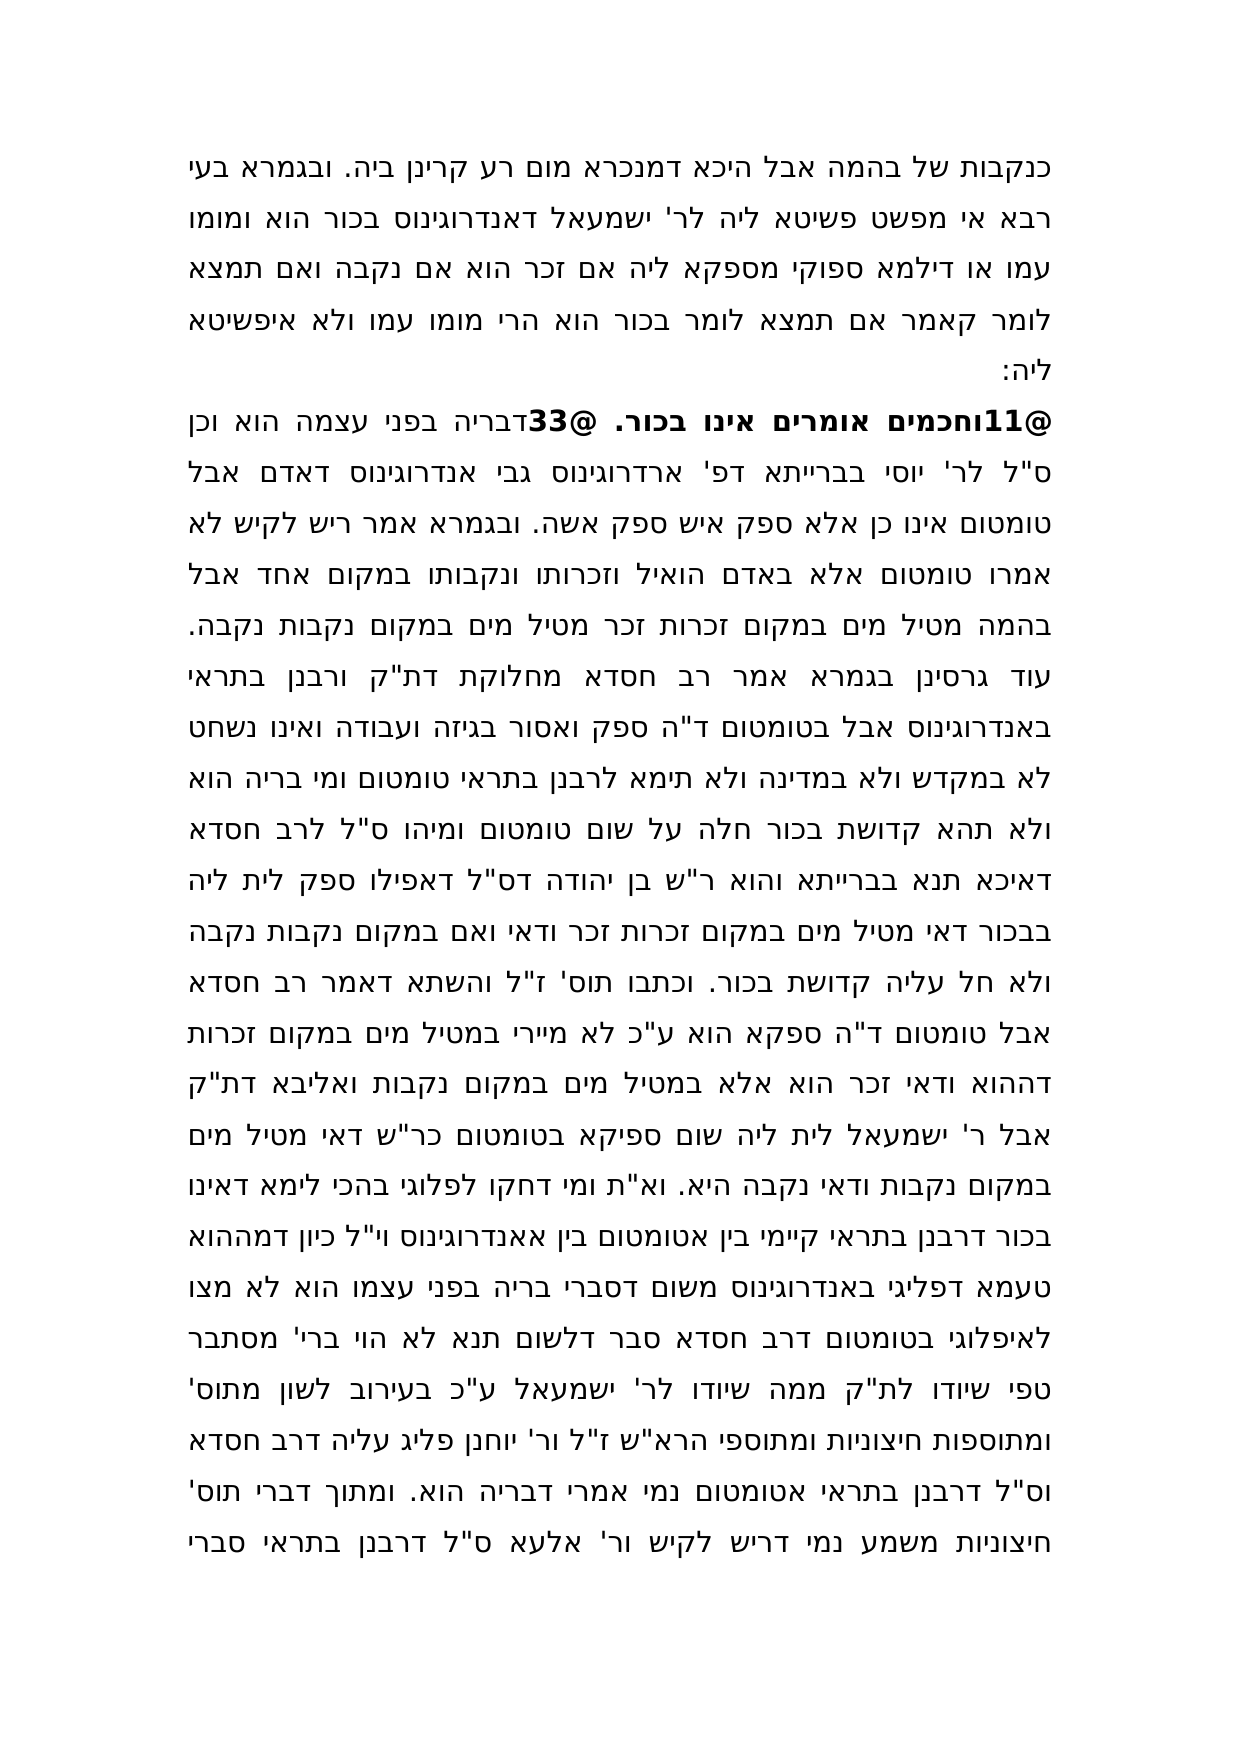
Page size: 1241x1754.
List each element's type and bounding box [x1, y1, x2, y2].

text [187, 405, 1053, 1559]
text [187, 150, 1053, 388]
